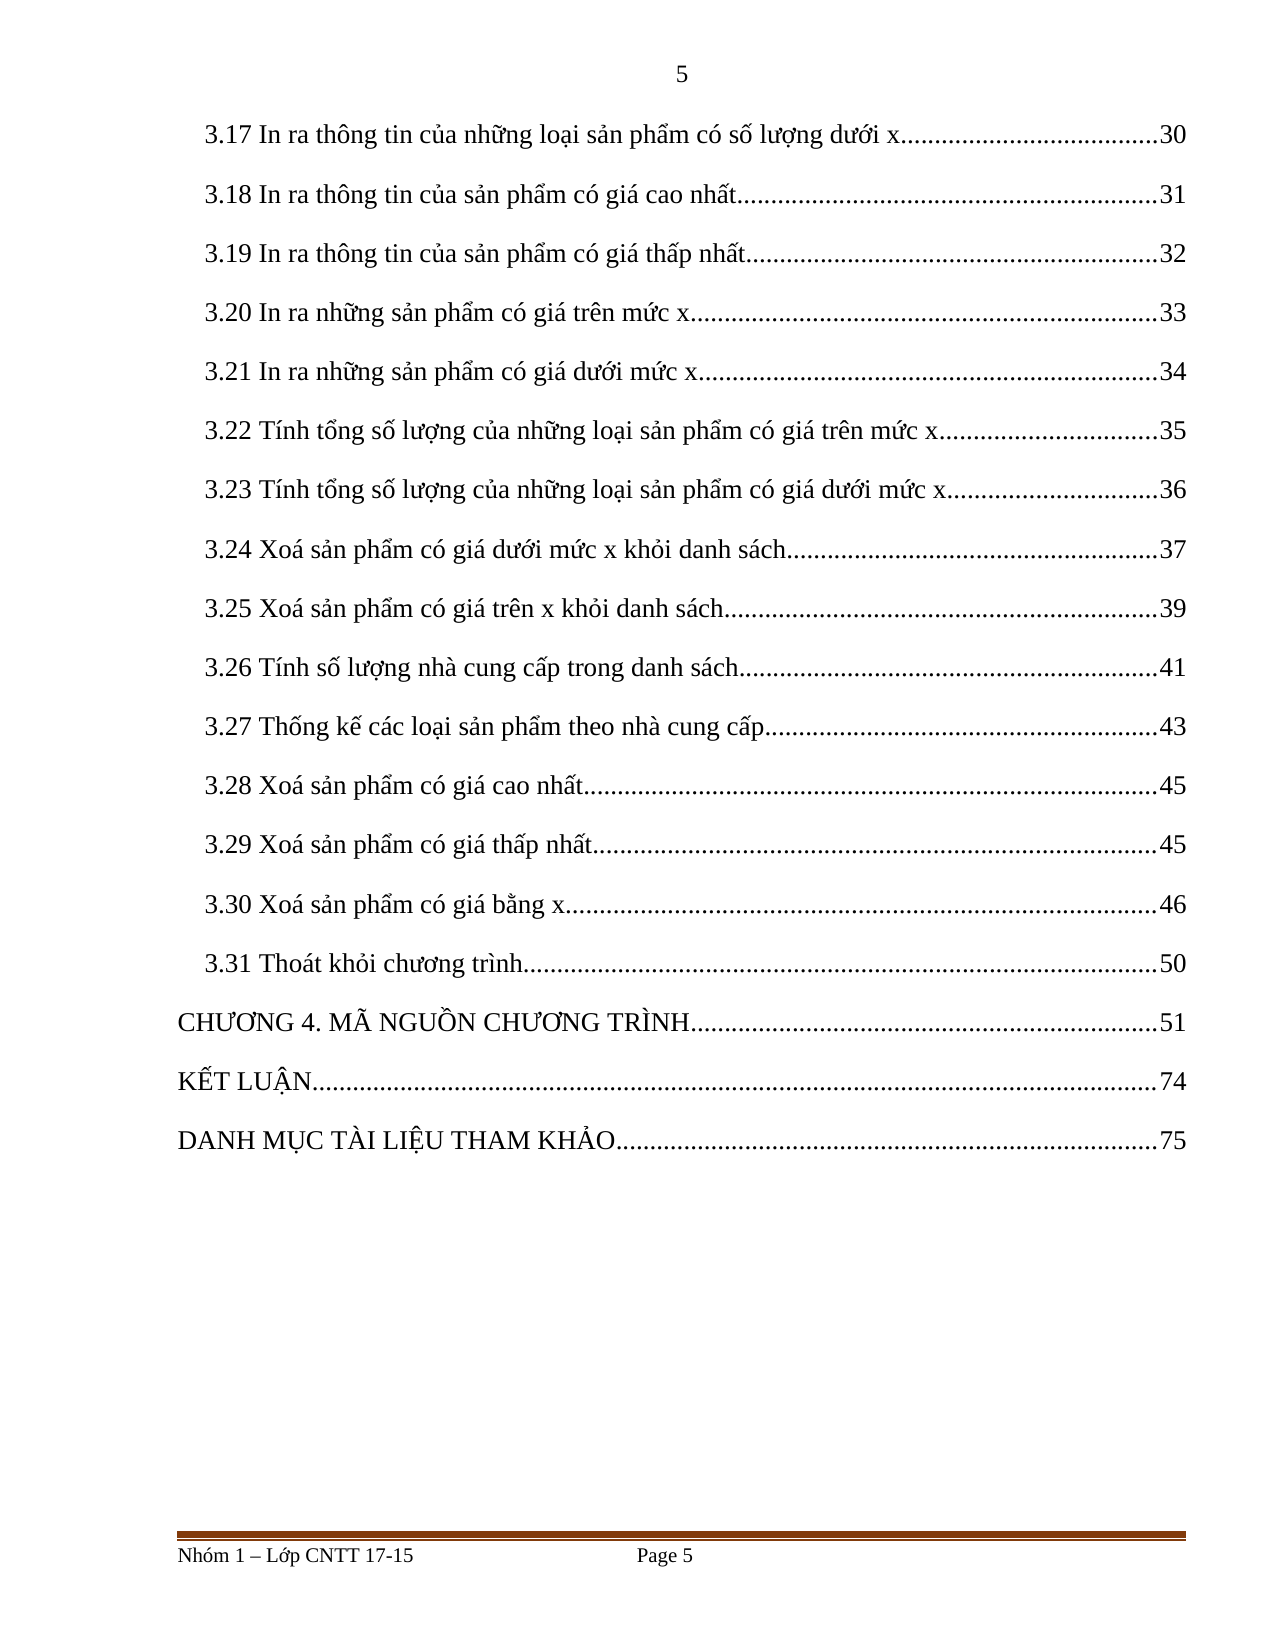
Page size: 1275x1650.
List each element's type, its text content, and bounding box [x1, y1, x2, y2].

text CHƯƠNG 4. MÃ NGUỒN CHƯƠNG TRÌNH 51 [177, 1006, 1186, 1037]
text 3.30 Xoá sản phẩm có giá bằng x 46 [204, 888, 1186, 919]
text 3.26 Tính số lượng nhà cung cấp trong danh sách 41 [204, 651, 1186, 682]
text 3.23 Tính tổng số lượng của những loại sản phẩm có giá dưới mức x 36 [204, 473, 1186, 505]
text 3.25 Xoá sản phẩm có giá trên x khỏi danh sách 39 [204, 592, 1186, 623]
text 3.17 In ra thông tin của những loại sản phẩm có số lượng dưới x 30 [204, 118, 1186, 150]
text 3.18 In ra thông tin của sản phẩm có giá cao nhất 31 [204, 178, 1186, 209]
text 3.27 Thống kế các loại sản phẩm theo nhà cung cấp 43 [204, 710, 1186, 741]
text 3.28 Xoá sản phẩm có giá cao nhất 45 [204, 769, 1186, 801]
text 3.31 Thoát khỏi chương trình 50 [204, 947, 1186, 978]
text 3.19 In ra thông tin của sản phẩm có giá thấp nhất 32 [204, 237, 1186, 268]
text 3.20 In ra những sản phẩm có giá trên mức x 33 [204, 296, 1186, 327]
text 3.22 Tính tổng số lượng của những loại sản phẩm có giá trên mức x 35 [204, 414, 1186, 446]
text 3.24 Xoá sản phẩm có giá dưới mức x khỏi danh sách 37 [204, 533, 1186, 564]
text 3.29 Xoá sản phẩm có giá thấp nhất 45 [204, 828, 1186, 860]
text 3.21 In ra những sản phẩm có giá dưới mức x 34 [204, 355, 1186, 386]
text KẾT LUẬN 74 [177, 1065, 1186, 1096]
text DANH MỤC TÀI LIỆU THAM KHẢO 75 [177, 1124, 1186, 1156]
